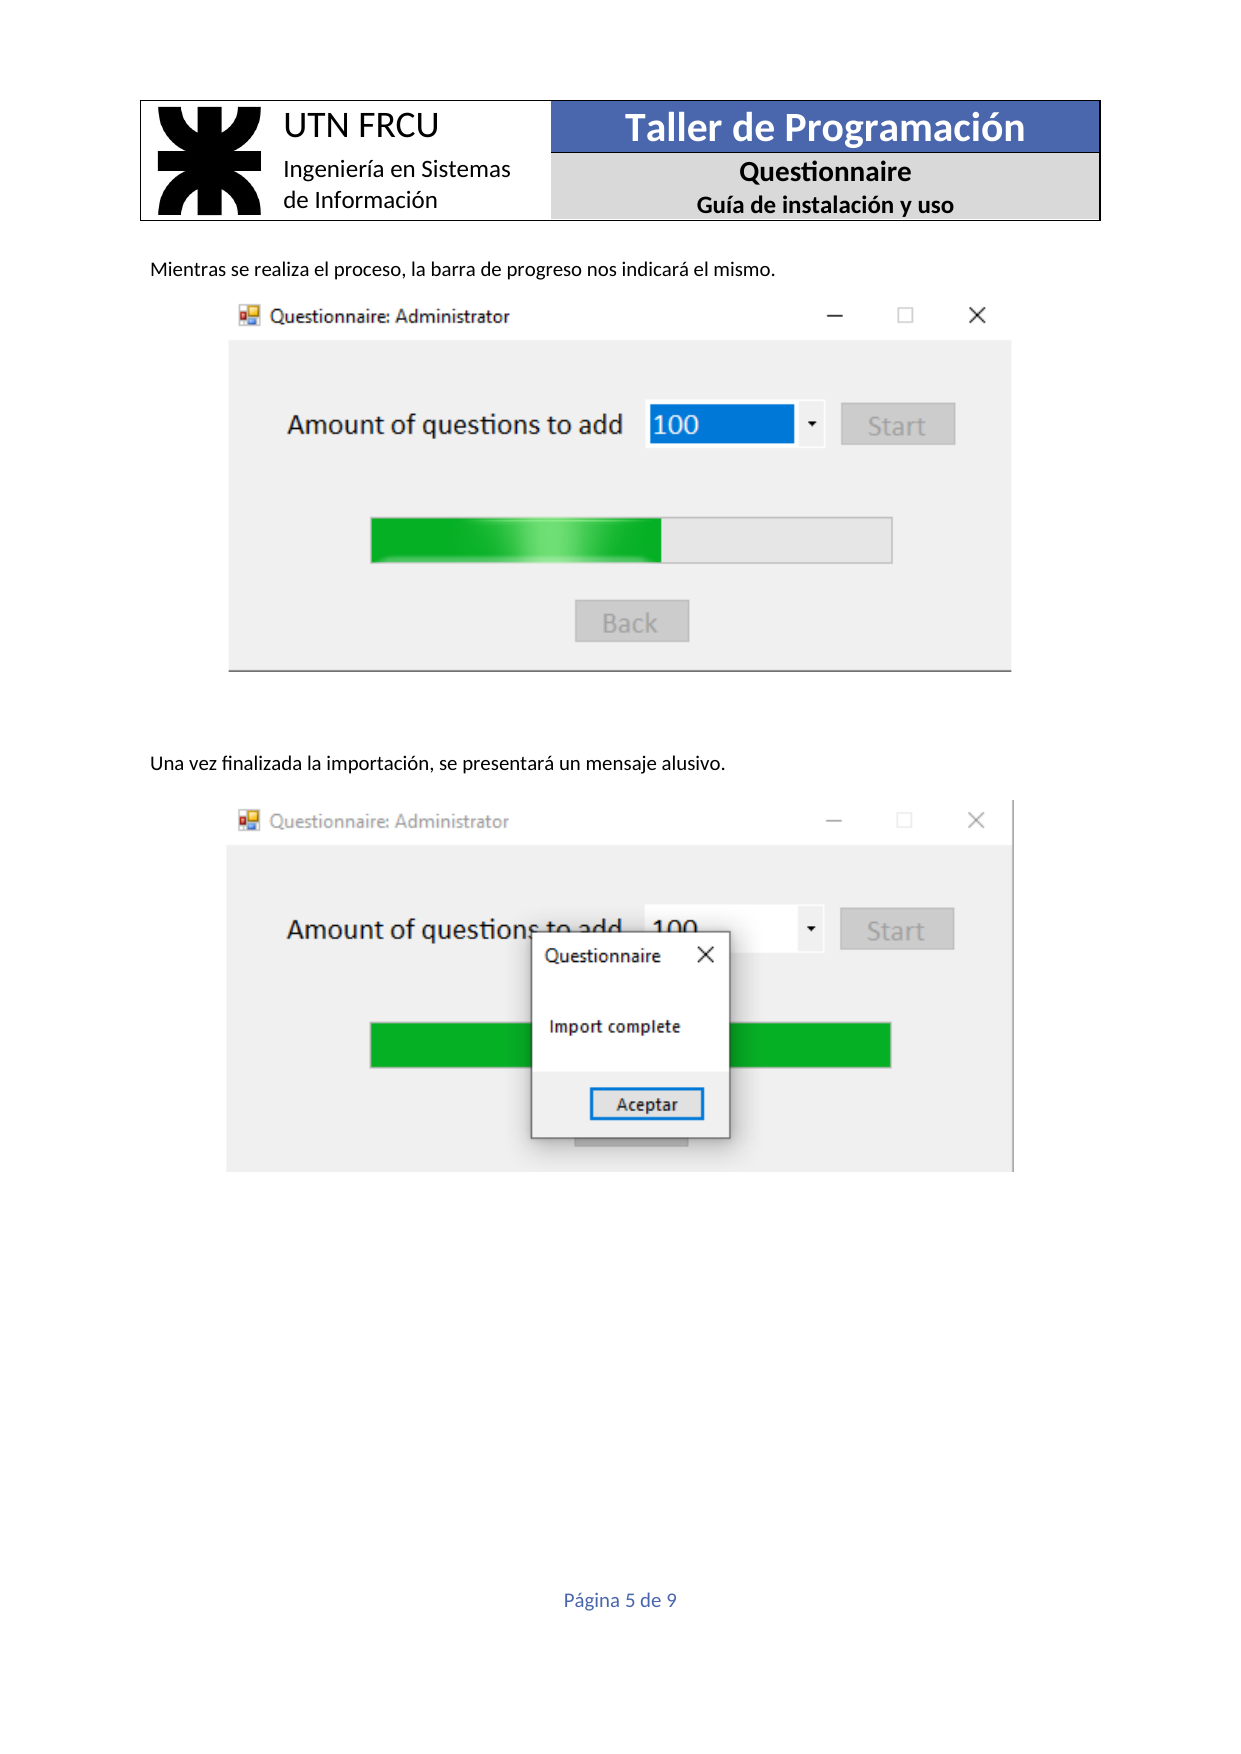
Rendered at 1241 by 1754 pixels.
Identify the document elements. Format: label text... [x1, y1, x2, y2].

picture [228, 295, 1012, 672]
text Mientras se realiza el proceso, la barra de progreso nos indicará el mismo. [150, 256, 1090, 282]
text Una vez finalizada la importación, se presentará un mensaje alusivo. [150, 750, 1090, 776]
picture [152, 104, 267, 216]
picture [226, 800, 1014, 1172]
